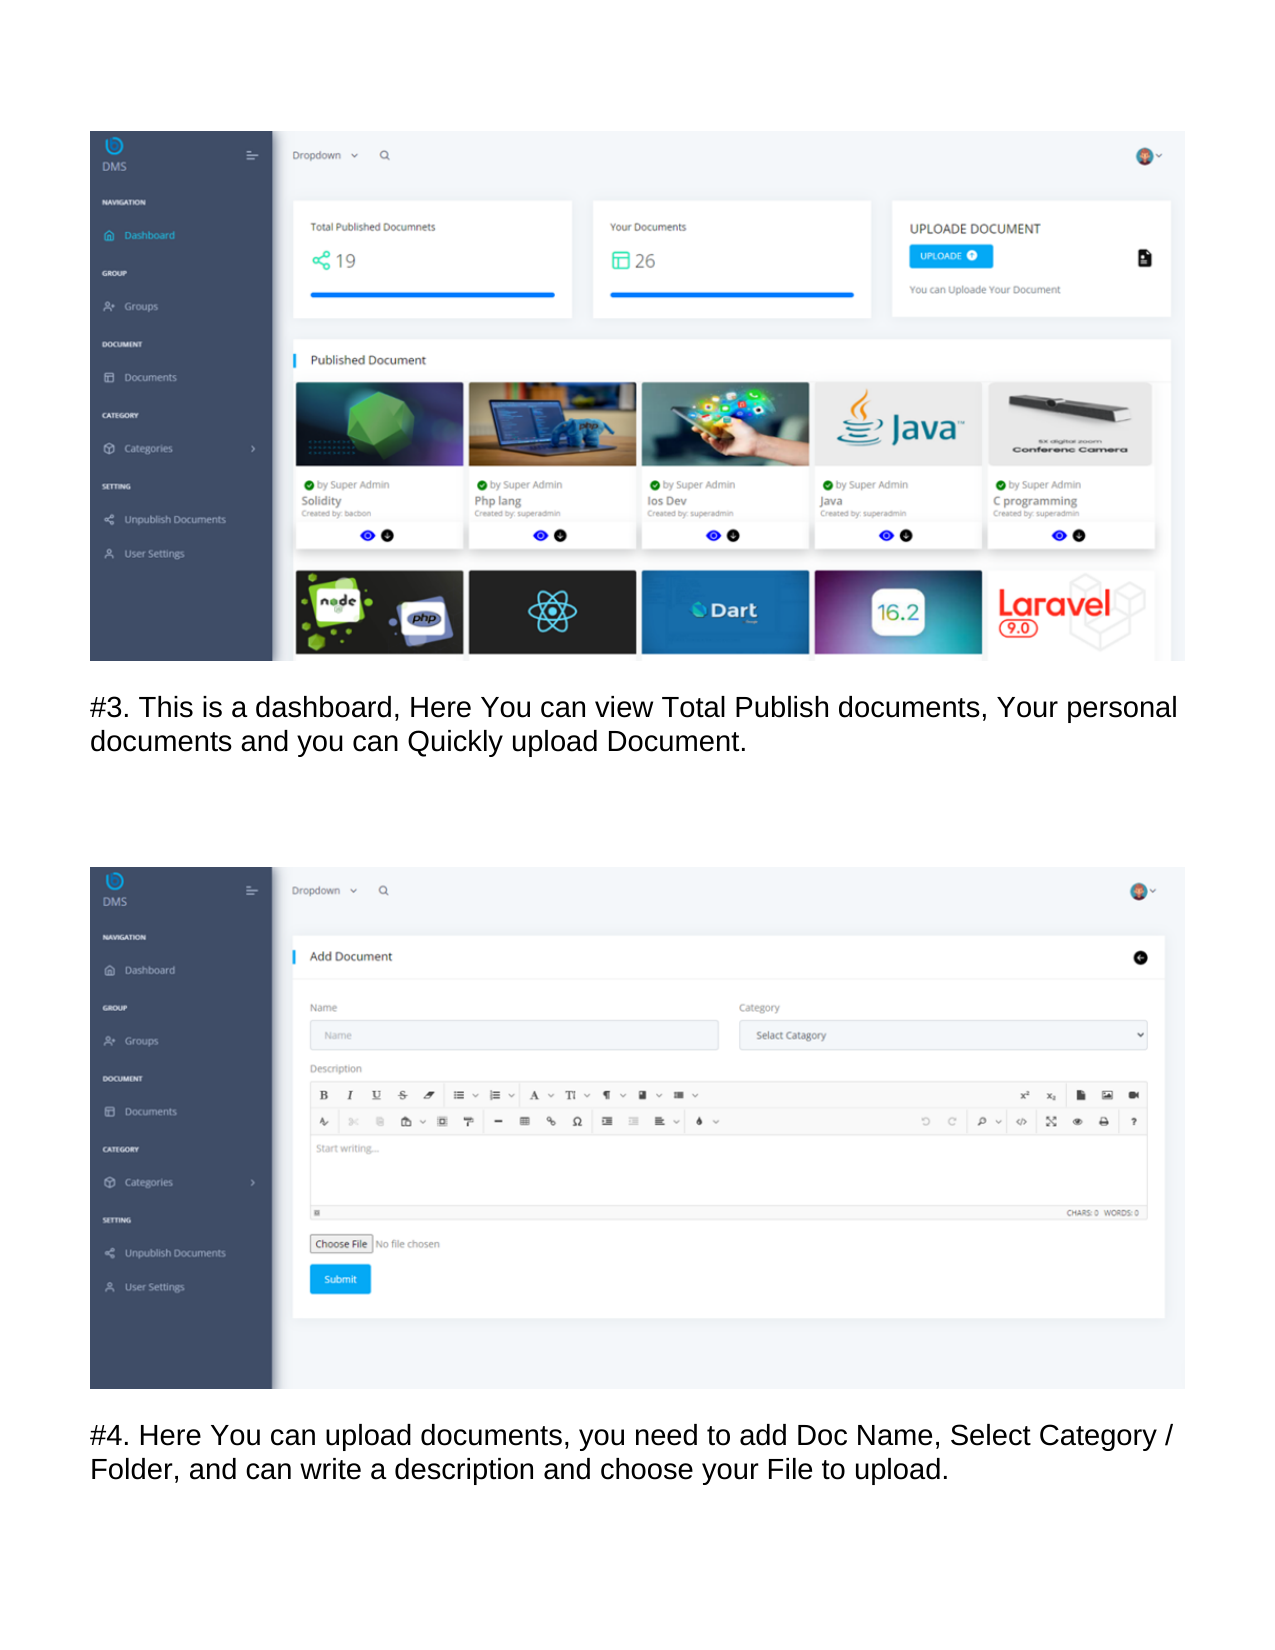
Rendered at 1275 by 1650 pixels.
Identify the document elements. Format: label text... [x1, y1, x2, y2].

text #3. This is a dashboard, Here You can view Total Publish documents, Your personal documents and you can Quickly upload Document. [90, 690, 1185, 757]
text #4. Here You can upload documents, you need to add Doc Name, Select Category / Folder, and can write a description and choose your File to upload. [90, 1418, 1185, 1485]
picture [90, 131, 1185, 661]
picture [90, 867, 1185, 1389]
